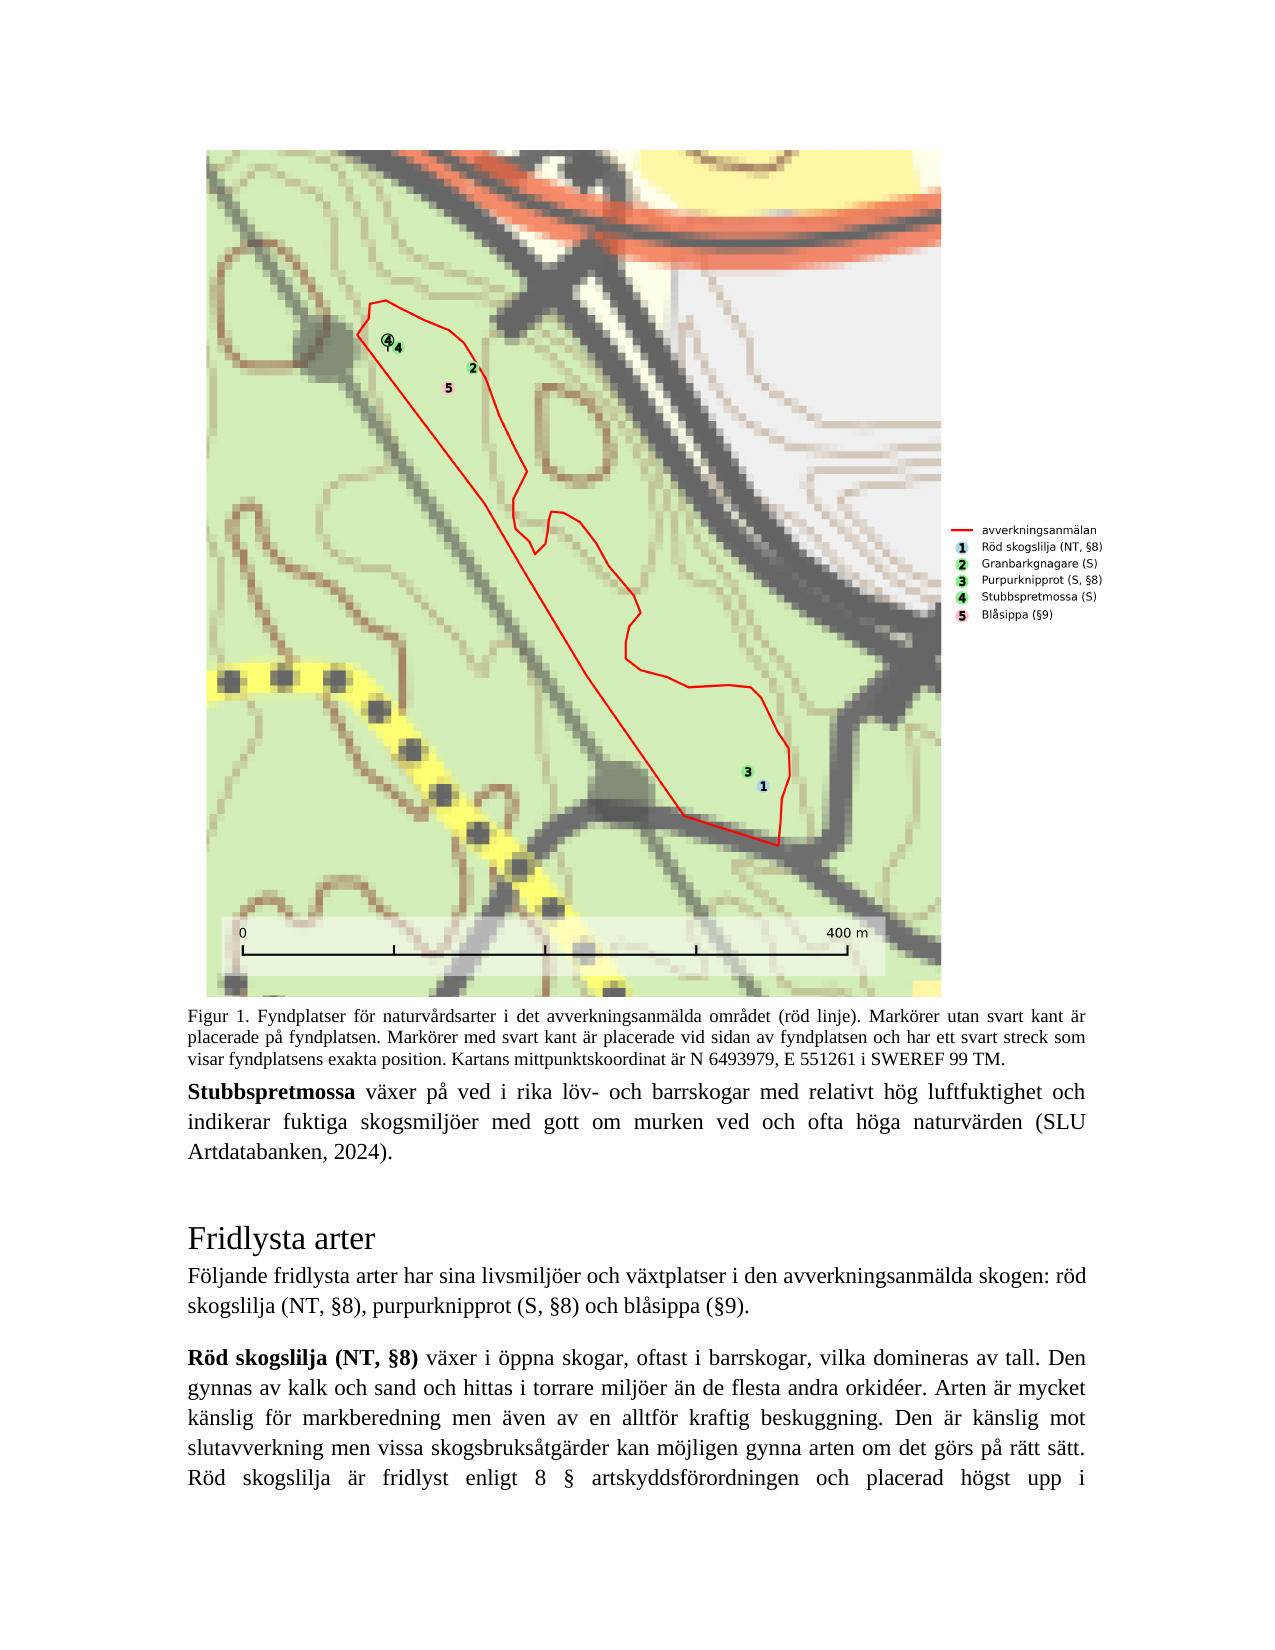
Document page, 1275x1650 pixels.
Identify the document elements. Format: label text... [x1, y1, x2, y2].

text Figur 1. Fyndplatser för naturvårdsarter i det avverkningsanmälda området (röd linje). Markörer utan svart kant är placerade på fyndplatsen. Markörer med svart kant är placerade vid sidan av fyndplatsen och har ett svart streck som visar fyndplatsens exakta position. Kartans mittpunktskoordinat är N 6493979, E 551261 i SWEREF 99 TM. [187, 1005, 1087, 1069]
text Följande fridlysta arter har sina livsmiljöer och växtplatser i den avverkningsanmälda skogen: röd skogslilja (NT, §8), purpurknipprot (S, §8) och blåsippa (§9). [187, 1262, 1087, 1319]
picture [206, 150, 1107, 997]
text Stubbspretmossa växer på ved i rika löv- och barrskogar med relativt hög luftfuktighet och indikerar fuktiga skogsmiljöer med gott om murken ved och ofta höga naturvärden (SLU Artdatabanken, 2024). [187, 1078, 1087, 1164]
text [187, 1344, 1087, 1491]
subtitle Fridlysta arter [187, 1218, 1087, 1257]
